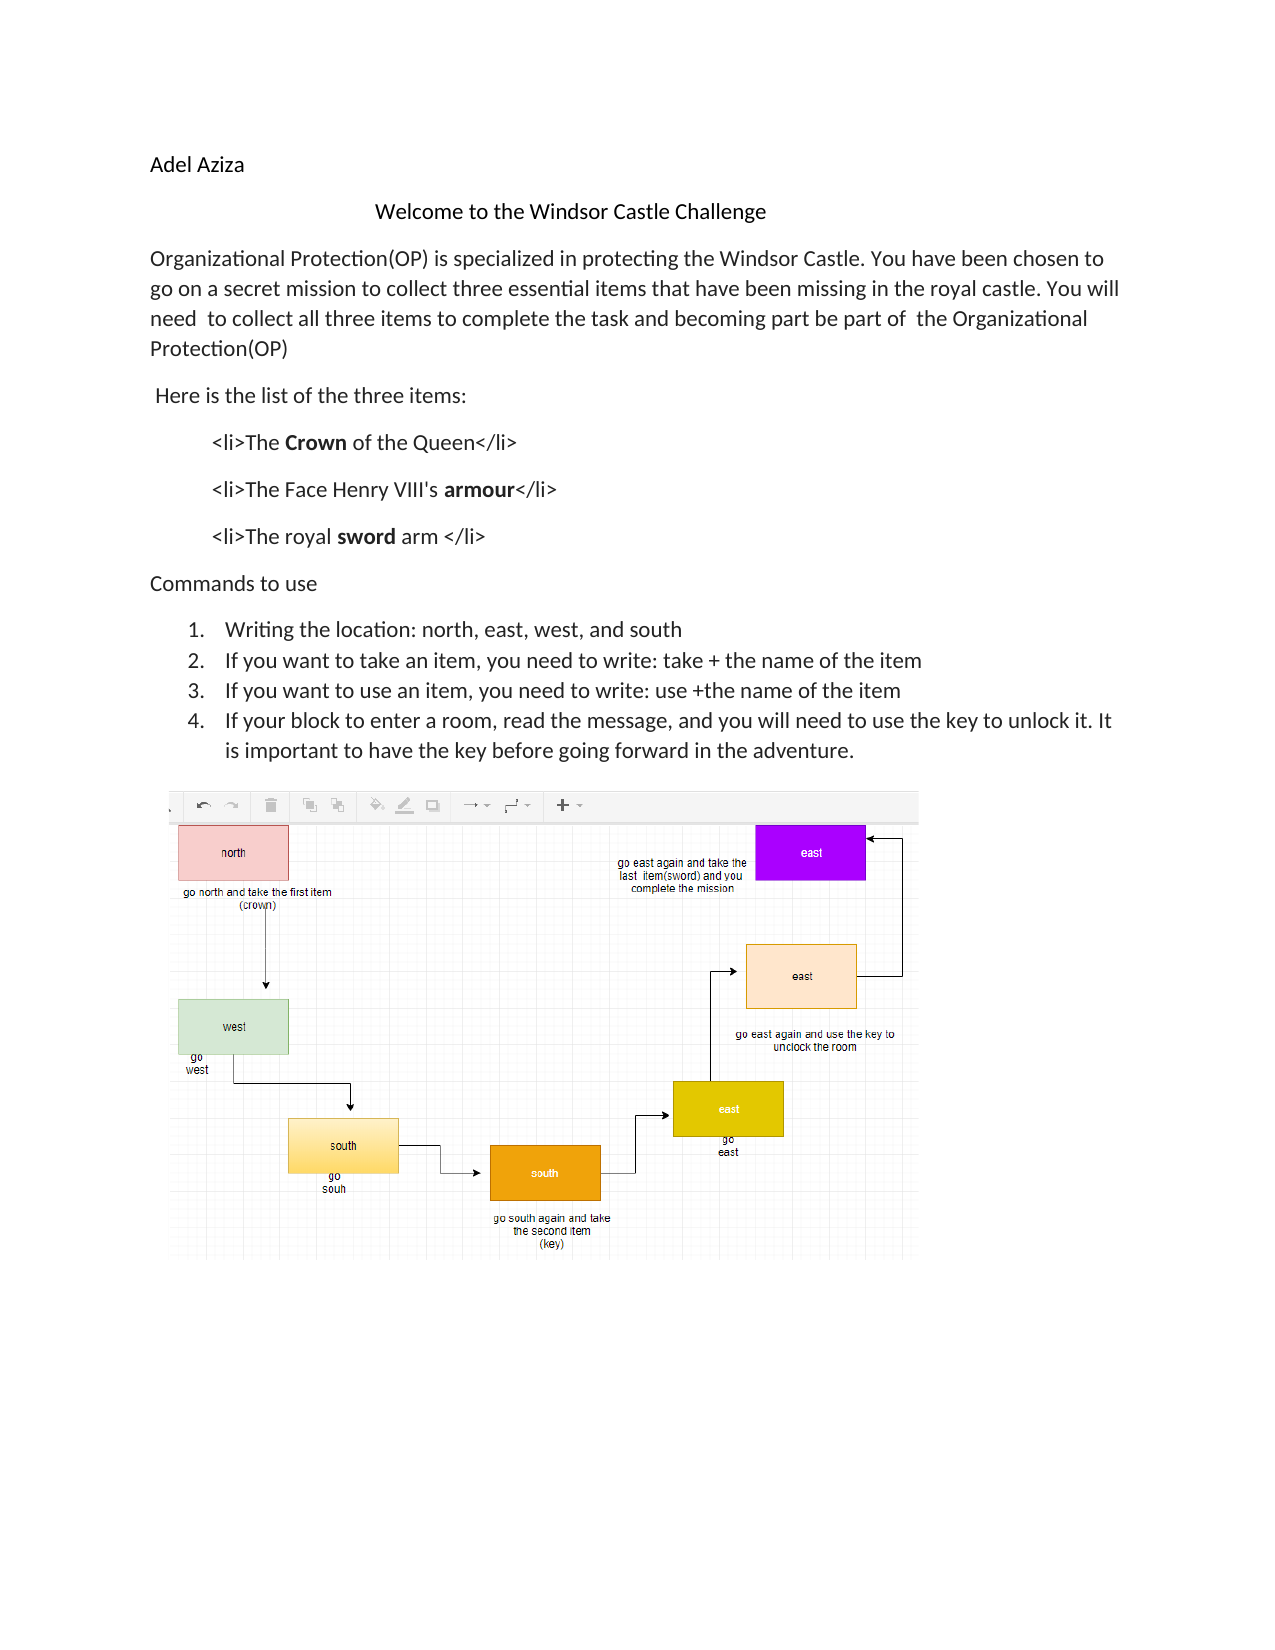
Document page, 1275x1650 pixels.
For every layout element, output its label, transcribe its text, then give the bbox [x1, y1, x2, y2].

text <li>The royal sword arm </li> [150, 522, 1125, 550]
list If you want to use an item, you need to write: use +the name of the item [187, 676, 1125, 704]
text <li>The Crown of the Queen</li> [150, 428, 1125, 456]
text Commands to use [150, 569, 1125, 597]
list Writing the location: north, east, west, and south [187, 616, 1125, 644]
list If your block to enter a room, read the message, and you will need to use the key to unlock it. It is important to have the key before going forward in the adventure. [187, 706, 1125, 764]
text Welcome to the Windsor Castle Challenge [300, 197, 1125, 225]
text Organizational Protection(OP) is specialized in protecting the Windsor Castle. You have been chosen to go on a secret mission to collect three essential items that have been missing in the royal castle. You will need to collect all three items to complete the task and becoming part be part of the Organizational Protection(OP) [150, 244, 1125, 362]
list If you want to take an item, you need to write: take + the name of the item [187, 646, 1125, 674]
text Here is the list of the three items: [150, 381, 1125, 409]
text Adel Aziza [150, 150, 1125, 178]
text <li>The Face Henry VIII's armour</li> [150, 475, 1125, 503]
